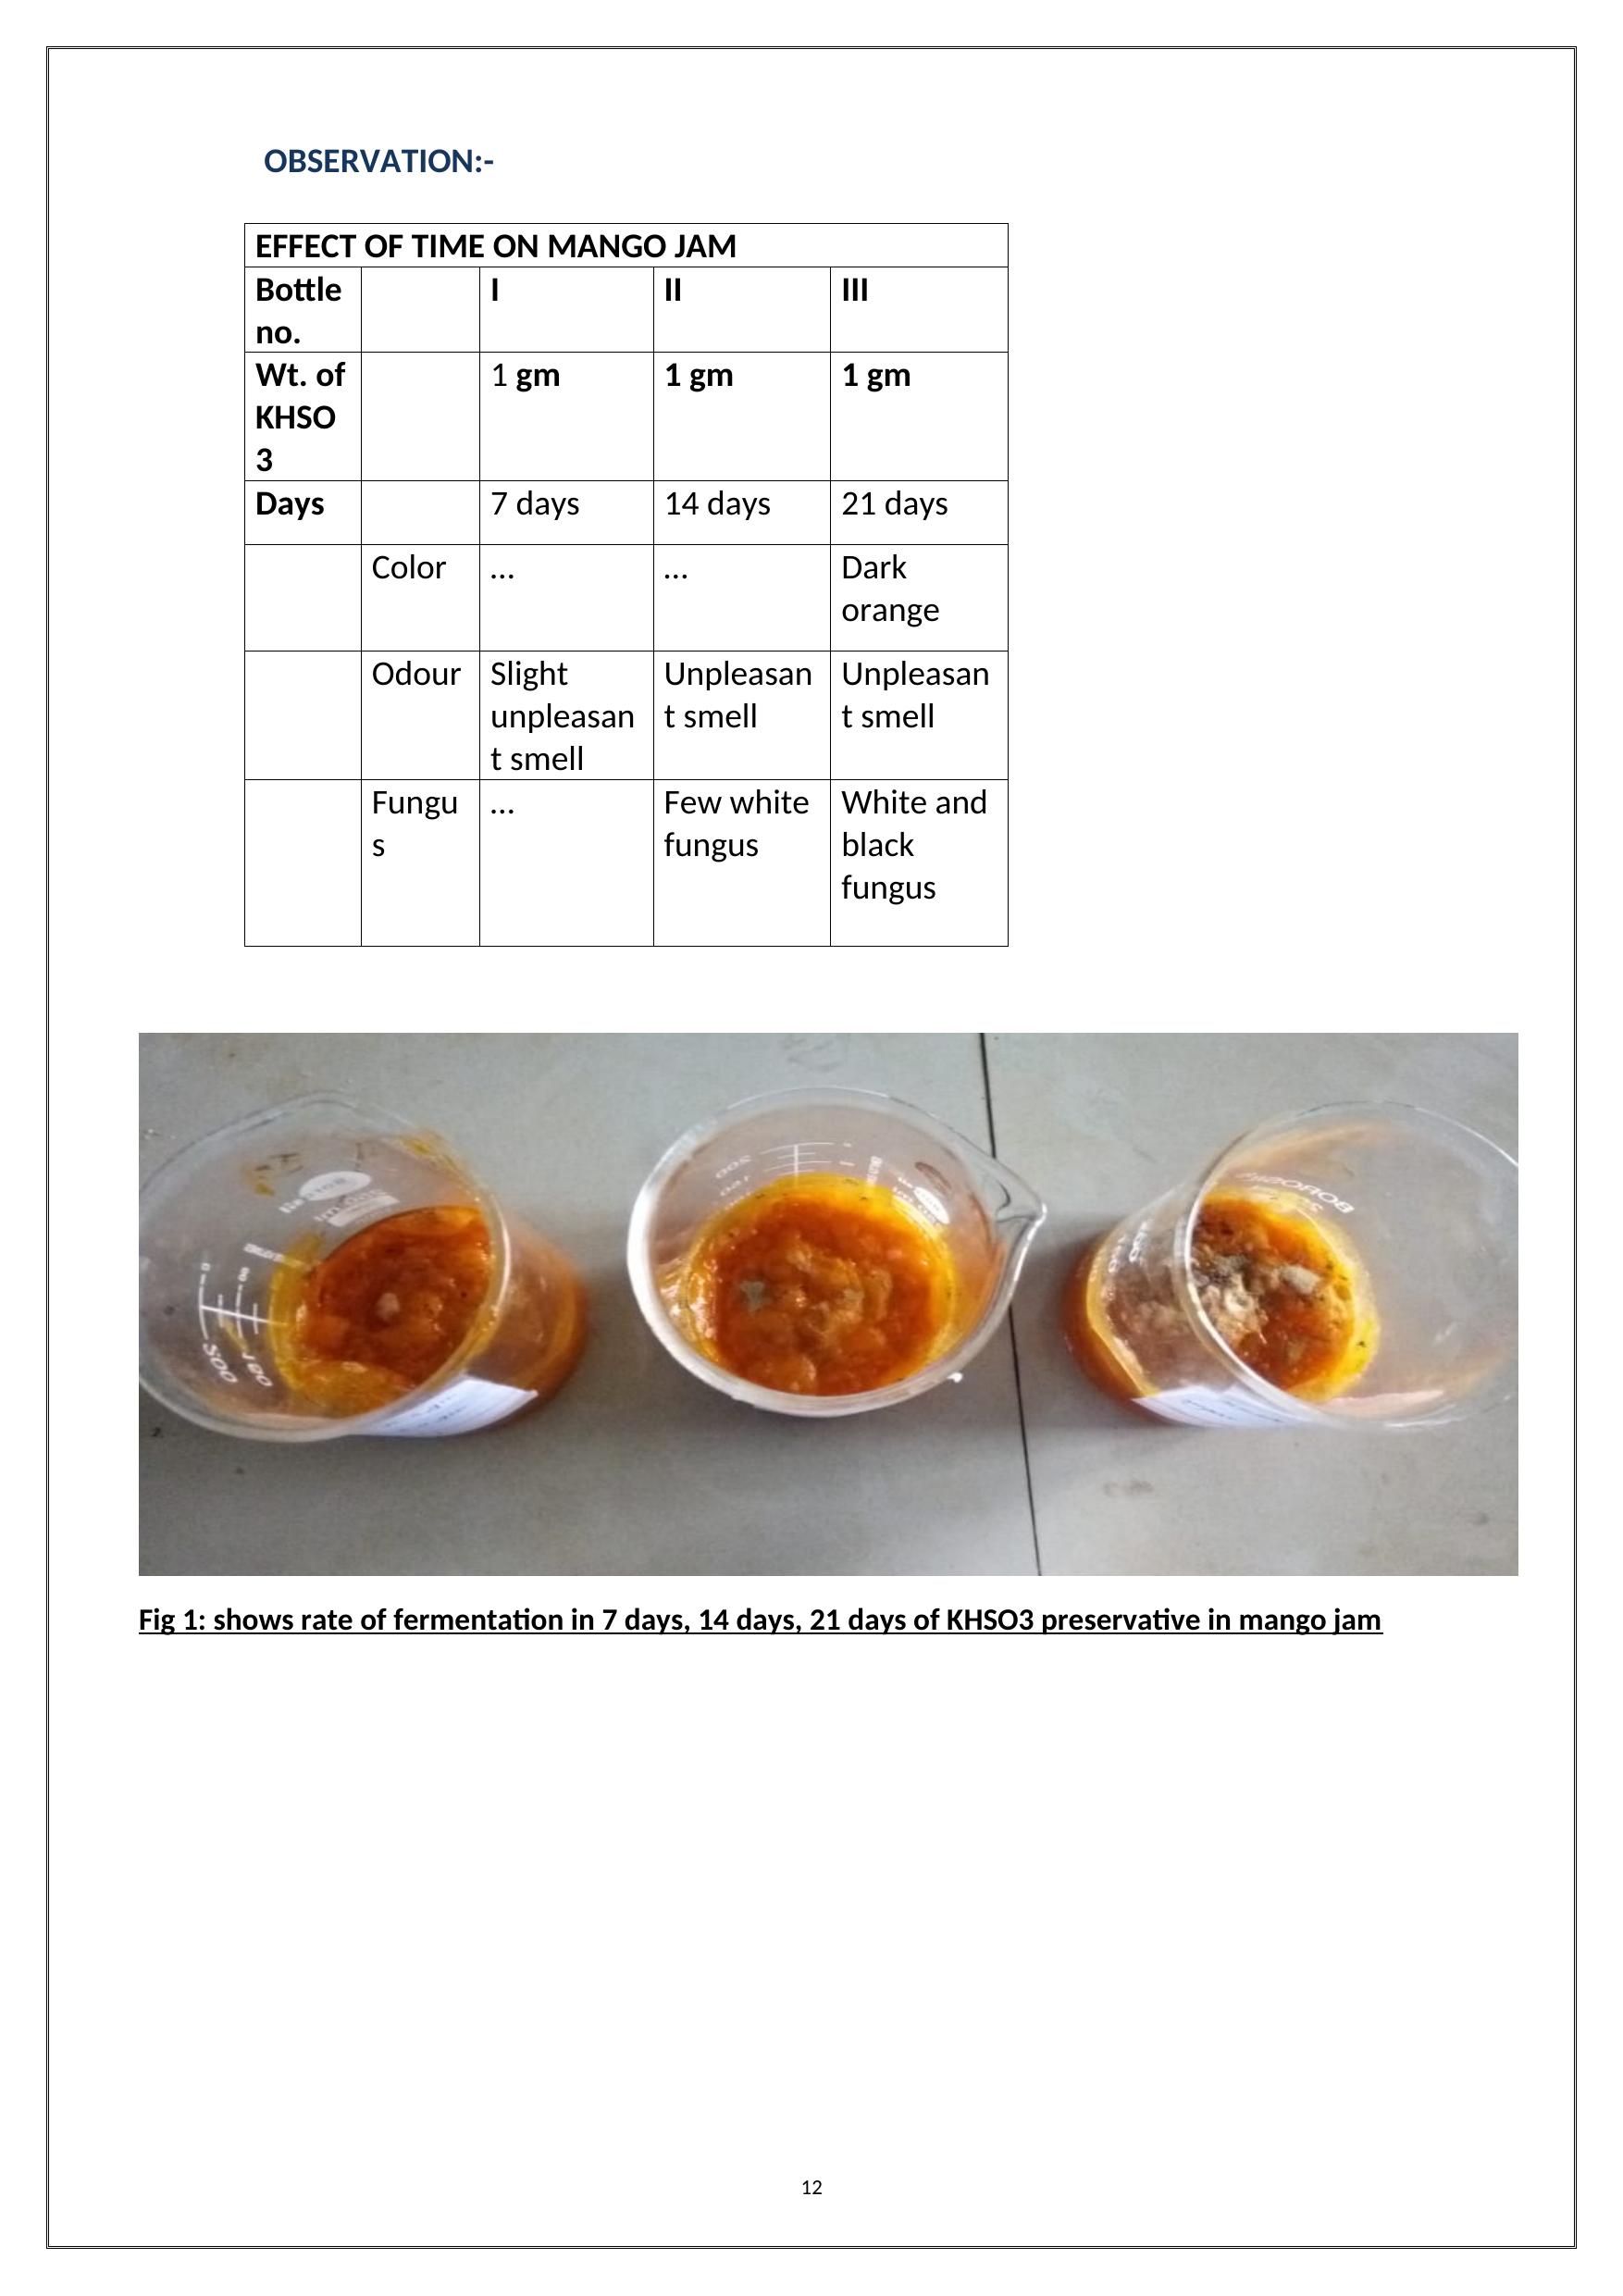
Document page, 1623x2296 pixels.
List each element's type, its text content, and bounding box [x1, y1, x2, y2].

picture [139, 1033, 1518, 1576]
text OBSERVATION:- [178, 139, 1484, 181]
table_cell … [480, 780, 653, 946]
table_cell Days [245, 481, 361, 544]
table_cell Slight unpleasant smell [480, 652, 653, 779]
table_cell White and black fungus [831, 780, 1008, 946]
table_cell Wt. of KHSO3 [245, 353, 361, 480]
table_cell Dark orange [831, 545, 1008, 651]
table_cell Odour [362, 652, 479, 779]
table_cell Fungus [362, 780, 479, 946]
table_cell I [480, 267, 653, 352]
table_cell [362, 353, 479, 480]
table_cell Few white fungus [654, 780, 830, 946]
text Fig 1: shows rate of fermentation in 7 days, 14 days, 21 days of KHSO3 preservative in mango jam [139, 1600, 1484, 1638]
table_cell Color [362, 545, 479, 651]
table_cell Bottle no. [245, 267, 361, 352]
table_cell [245, 652, 361, 779]
table_cell [362, 267, 479, 352]
table_cell III [831, 267, 1008, 352]
table_cell II [654, 267, 830, 352]
table_cell 7 days [480, 481, 653, 544]
table_cell 1 gm [480, 353, 653, 480]
table_cell … [480, 545, 653, 651]
table_cell … [654, 545, 830, 651]
table_cell 1 gm [831, 353, 1008, 480]
table_cell [245, 545, 361, 651]
table_cell 21 days [831, 481, 1008, 544]
table_cell 1 gm [654, 353, 830, 480]
table_cell [245, 780, 361, 946]
table_cell [362, 481, 479, 544]
table_cell 14 days [654, 481, 830, 544]
table_header EFFECT OF TIME ON MANGO JAM [245, 224, 1008, 267]
table_cell Unpleasant smell [831, 652, 1008, 779]
table_cell Unpleasant smell [654, 652, 830, 779]
